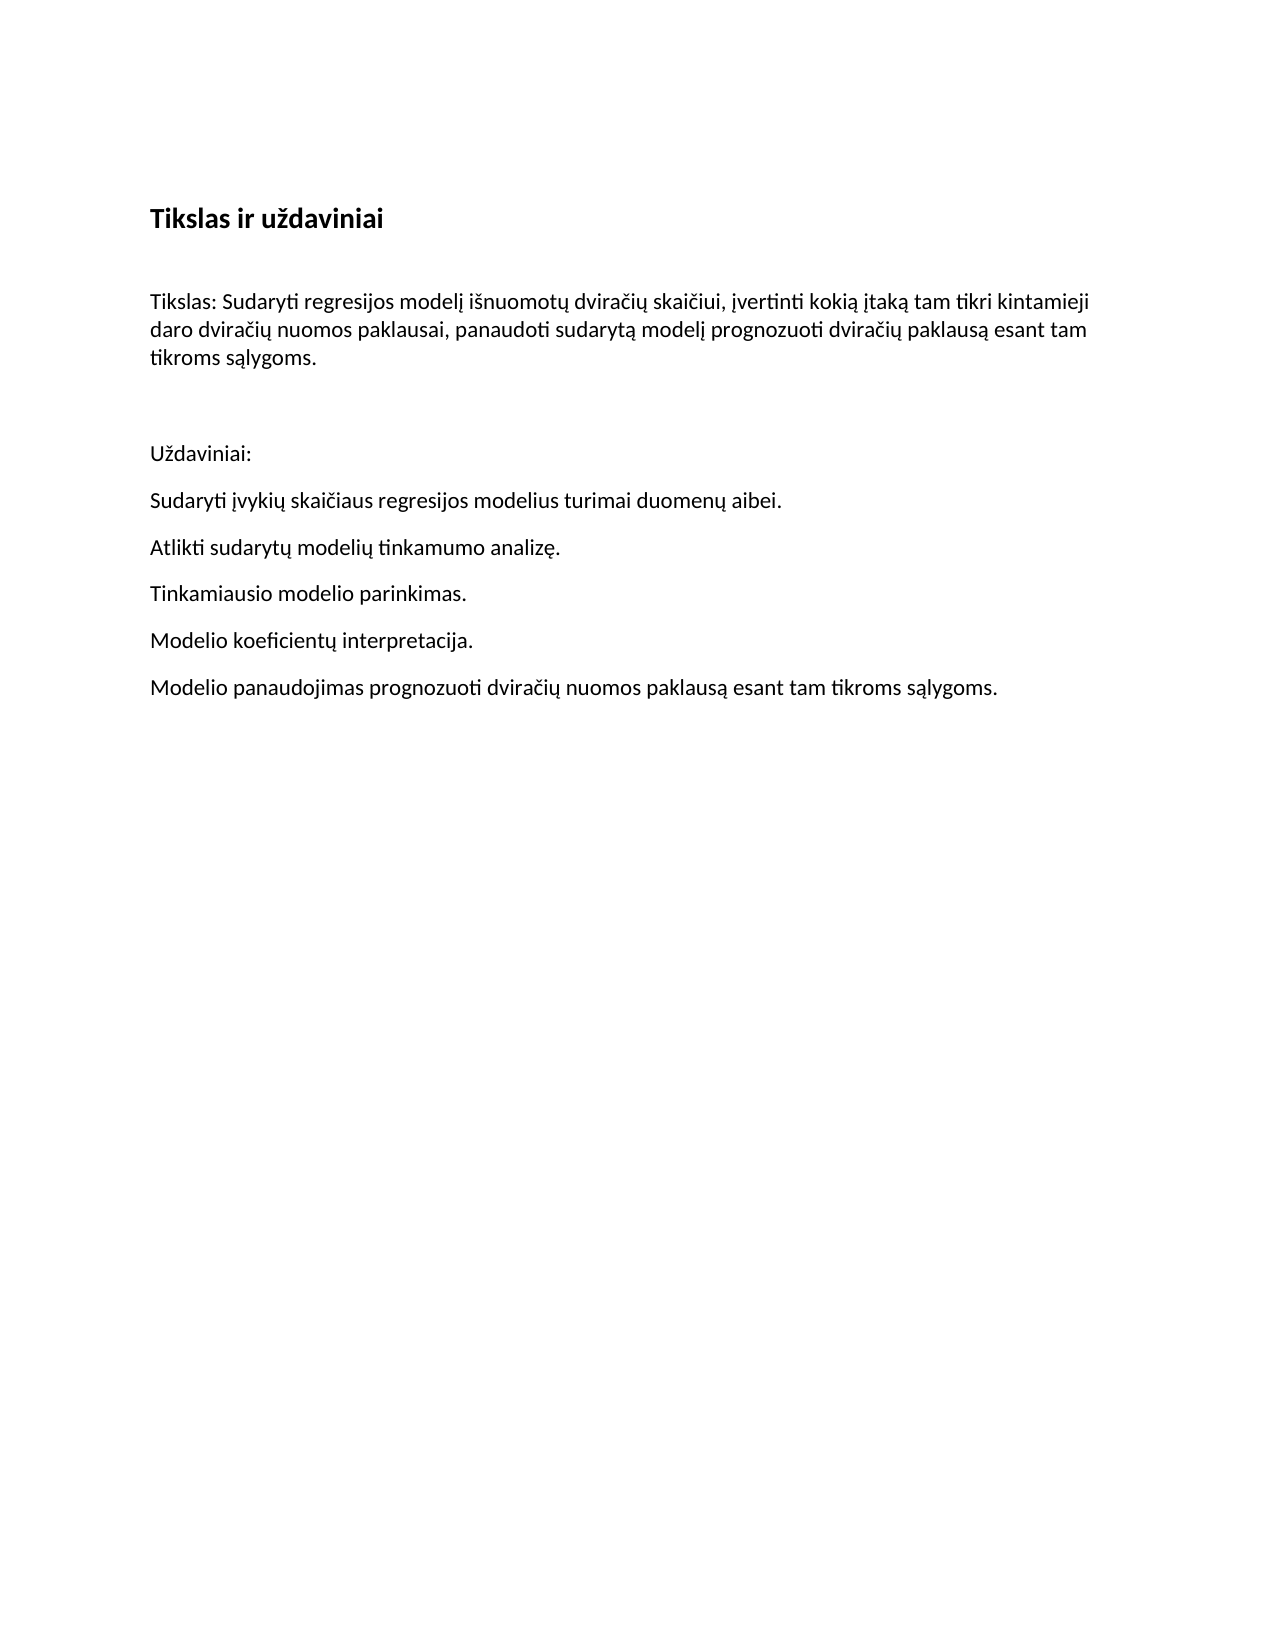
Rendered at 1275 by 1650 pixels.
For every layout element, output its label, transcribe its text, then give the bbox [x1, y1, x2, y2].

text Modelio panaudojimas prognozuoti dviračių nuomos paklausą esant tam tikroms sąlygoms. [150, 673, 1125, 701]
subtitle Tikslas ir uždaviniai [150, 200, 1125, 236]
text Modelio koeficientų interpretacija. [150, 626, 1125, 654]
text Uždaviniai: [150, 439, 1125, 467]
text Atlikti sudarytų modelių tinkamumo analizę. [150, 533, 1125, 561]
text Tikslas: Sudaryti regresijos modelį išnuomotų dviračių skaičiui, įvertinti kokią įtaką tam tikri kintamieji daro dviračių nuomos paklausai, panaudoti sudarytą modelį prognozuoti dviračių paklausą esant tam tikroms sąlygoms. [150, 287, 1125, 371]
text Sudaryti įvykių skaičiaus regresijos modelius turimai duomenų aibei. [150, 486, 1125, 514]
text Tinkamiausio modelio parinkimas. [150, 579, 1125, 607]
